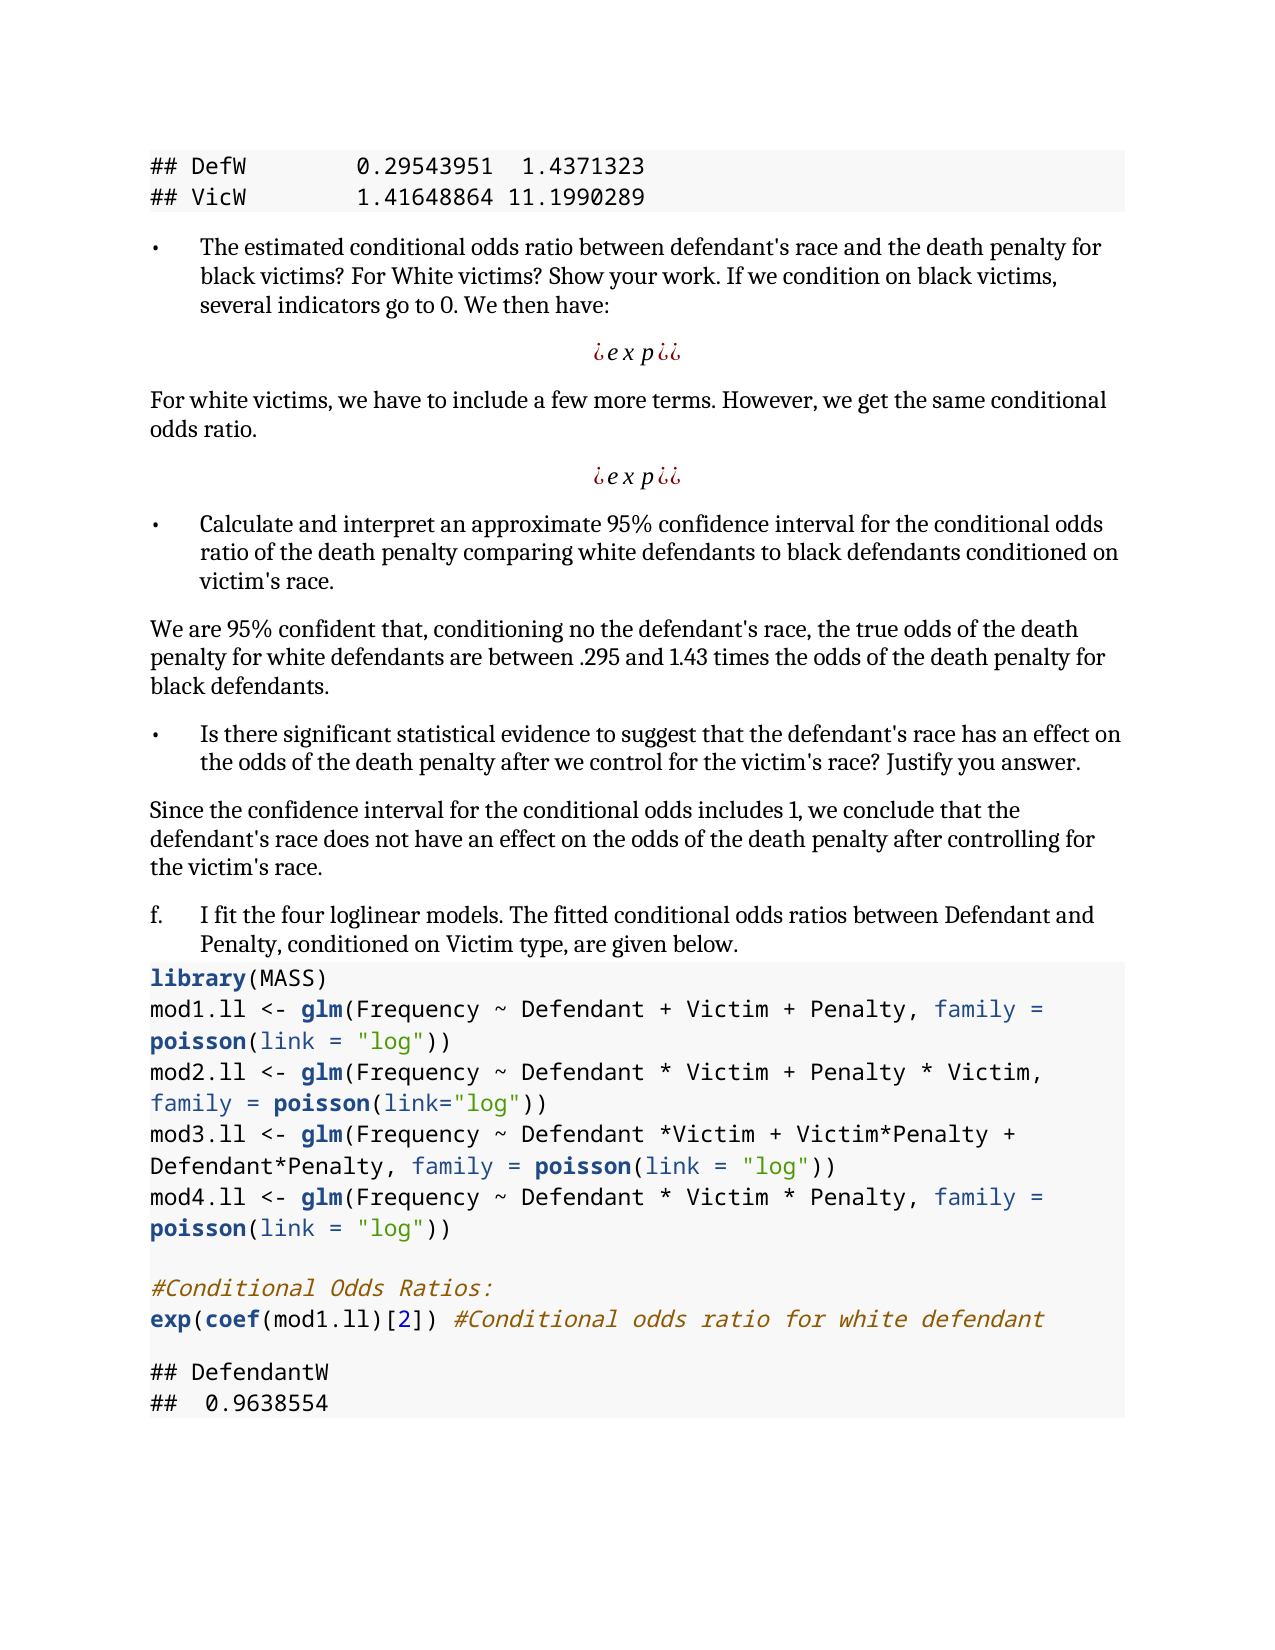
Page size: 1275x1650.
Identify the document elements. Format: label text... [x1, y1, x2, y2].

list Is there significant statistical evidence to suggest that the defendant's race has an effect on the odds of the death penalty after we control for the victim's race? Justify you answer. [150, 719, 1125, 777]
text ## DefendantW ## 0.9638554 [150, 1355, 1125, 1418]
list The estimated conditional odds ratio between defendant's race and the death penalty for black victims? For White victims? Show your work. If we condition on black victims, several indicators go to 0. We then have: [150, 233, 1125, 319]
text We are 95% confident that, conditioning no the defendant's race, the true odds of the death penalty for white defendants are between .295 and 1.43 times the odds of the death penalty for black defendants. [150, 614, 1125, 701]
list I fit the four loglinear models. The fitted conditional odds ratios between Defendant and Penalty, conditioned on Victim type, are given below. [150, 901, 1125, 958]
text Since the confidence interval for the conditional odds includes 1, we conclude that the defendant's race does not have an effect on the odds of the death penalty after controlling for the victim's race. [150, 796, 1125, 882]
list Calculate and interpret an approximate 95% confidence interval for the conditional odds ratio of the death penalty comparing white defendants to black defendants conditioned on victim's race. [150, 509, 1125, 596]
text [150, 150, 1125, 212]
text library(MASS) mod1.ll <- glm(Frequency ~ Defendant + Victim + Penalty, family = poisson(link = "log")) mod2.ll <- glm(Frequency ~ Defendant * Victim + Penalty * Victim, family = poisson(link="log")) mod3.ll <- glm(Frequency ~ Defendant *Victim + Victim*Penalty + Defendant*Penalty, family = poisson(link = "log")) mod4.ll <- glm(Frequency ~ Defendant * Victim * Penalty, family = poisson(link = "log")) #Conditional Odds Ratios: exp(coef(mod1.ll)[2]) #Conditional odds ratio for white defendant [150, 962, 1125, 1334]
text For white victims, we have to include a few more terms. However, we get the same conditional odds ratio. [150, 386, 1125, 443]
